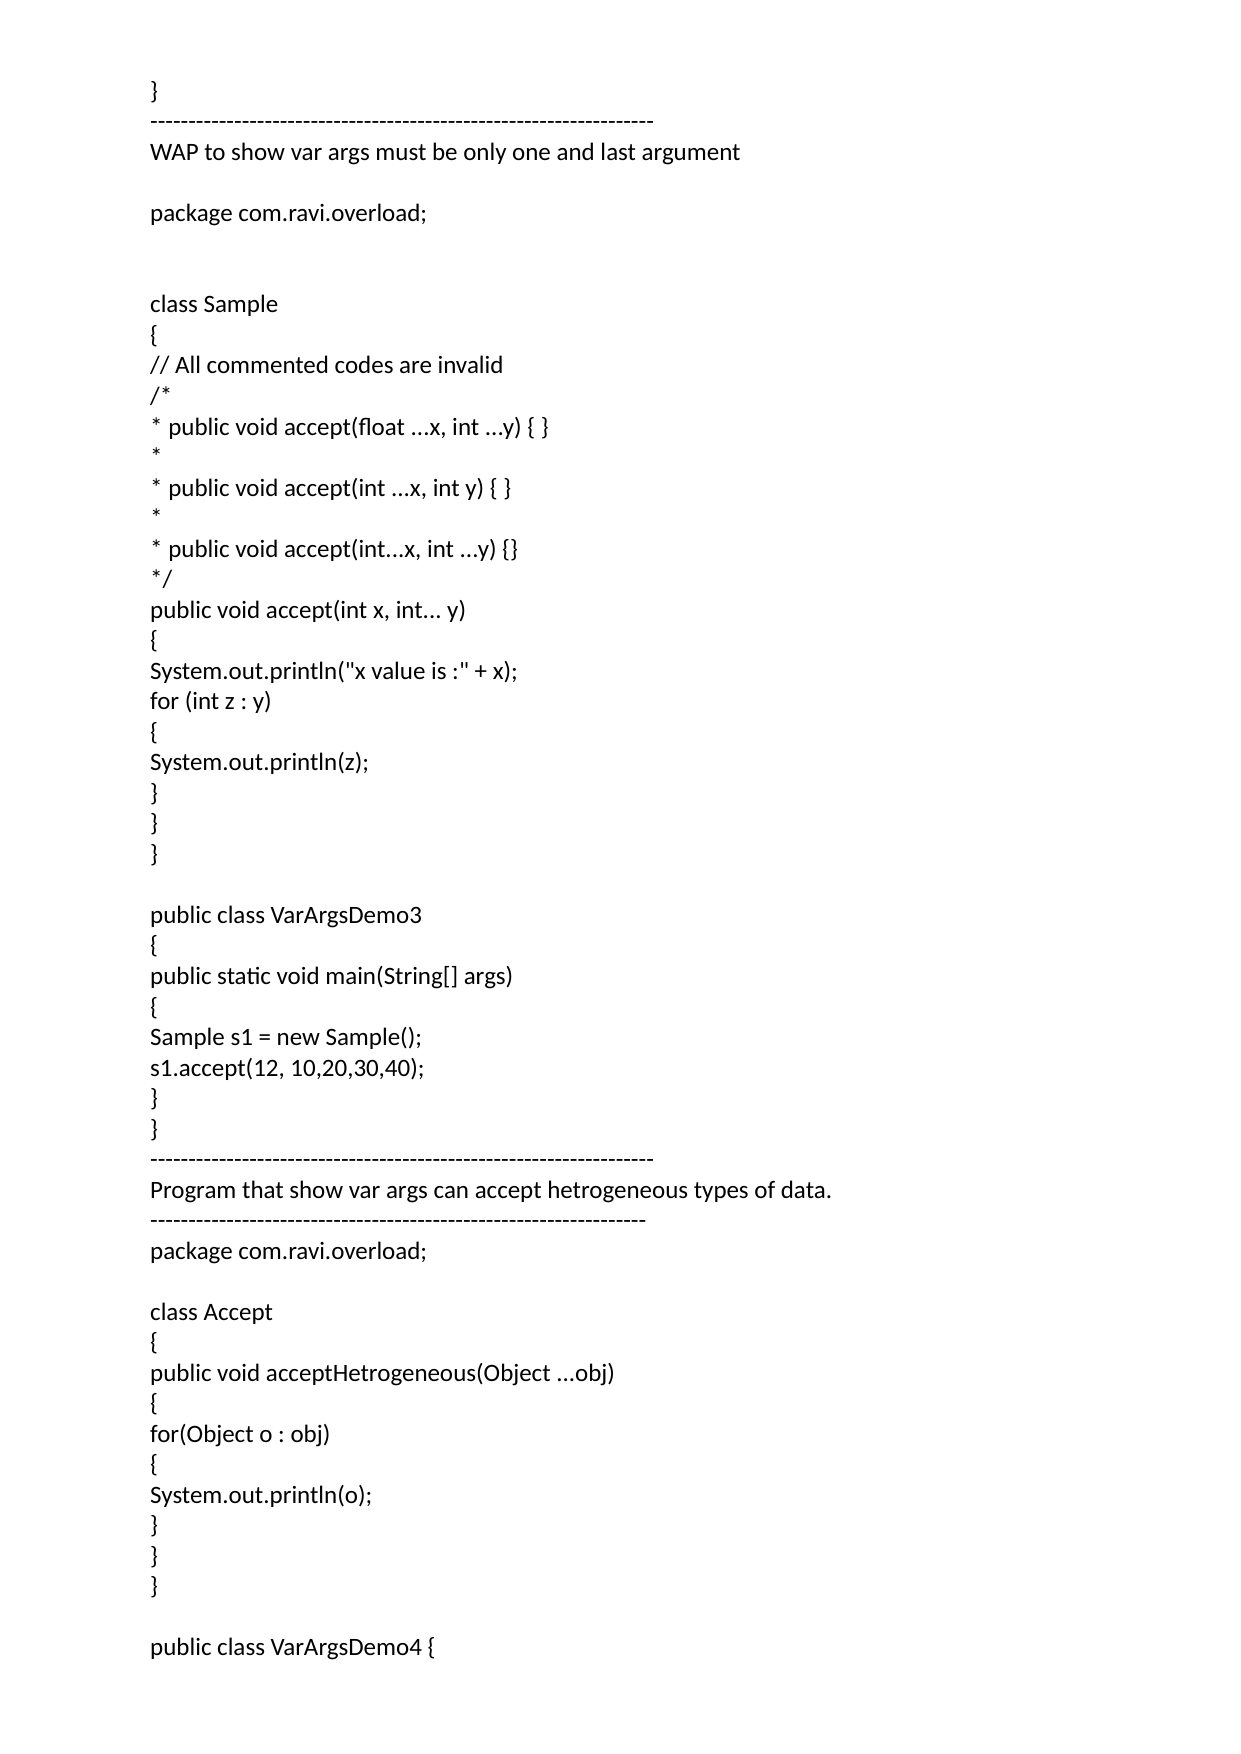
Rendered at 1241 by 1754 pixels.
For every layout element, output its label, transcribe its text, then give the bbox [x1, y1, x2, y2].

text * public void accept(float ...x, int ...y) { } [150, 411, 1090, 441]
text System.out.println("x value is :" + x); [150, 655, 1090, 685]
text * public void accept(int ...x, int y) { } [150, 472, 1090, 502]
text Sample s1 = new Sample(); [150, 1021, 1090, 1052]
text class Sample [150, 289, 1090, 319]
text /* [150, 380, 1090, 411]
text } [150, 1540, 1090, 1571]
text public static void main(String[] args) [150, 960, 1090, 991]
text */ [150, 563, 1090, 594]
text s1.accept(12, 10,20,30,40); [150, 1052, 1090, 1082]
text } [150, 777, 1090, 807]
text } [150, 838, 1090, 868]
text { [150, 716, 1090, 746]
text { [150, 319, 1090, 350]
text } [150, 1571, 1090, 1601]
text public class VarArgsDemo3 [150, 899, 1090, 929]
text } [150, 1509, 1090, 1540]
text // All commented codes are invalid [150, 350, 1090, 380]
text public void accept(int x, int... y) [150, 594, 1090, 624]
text { [150, 1448, 1090, 1479]
text ----------------------------------------------------------------- [150, 1204, 1090, 1235]
text public void acceptHetrogeneous(Object ...obj) [150, 1357, 1090, 1387]
text * [150, 502, 1090, 533]
text ------------------------------------------------------------------ [150, 1143, 1090, 1174]
text } [150, 807, 1090, 838]
text WAP to show var args must be only one and last argument [150, 136, 1090, 167]
text System.out.println(o); [150, 1479, 1090, 1509]
text ------------------------------------------------------------------ [150, 106, 1090, 136]
text * [150, 441, 1090, 472]
text { [150, 1387, 1090, 1418]
text { [150, 624, 1090, 655]
text { [150, 1326, 1090, 1357]
text public class VarArgsDemo4 { [150, 1632, 1090, 1662]
text for(Object o : obj) [150, 1418, 1090, 1448]
text } [150, 1113, 1090, 1143]
text } [150, 1082, 1090, 1113]
text { [150, 991, 1090, 1021]
text } [150, 75, 1090, 106]
text for (int z : y) [150, 685, 1090, 716]
text { [150, 929, 1090, 960]
text package com.ravi.overload; [150, 1235, 1090, 1265]
text Program that show var args can accept hetrogeneous types of data. [150, 1174, 1090, 1204]
text class Accept [150, 1296, 1090, 1326]
text System.out.println(z); [150, 746, 1090, 777]
text * public void accept(int...x, int ...y) {} [150, 533, 1090, 563]
text package com.ravi.overload; [150, 197, 1090, 228]
